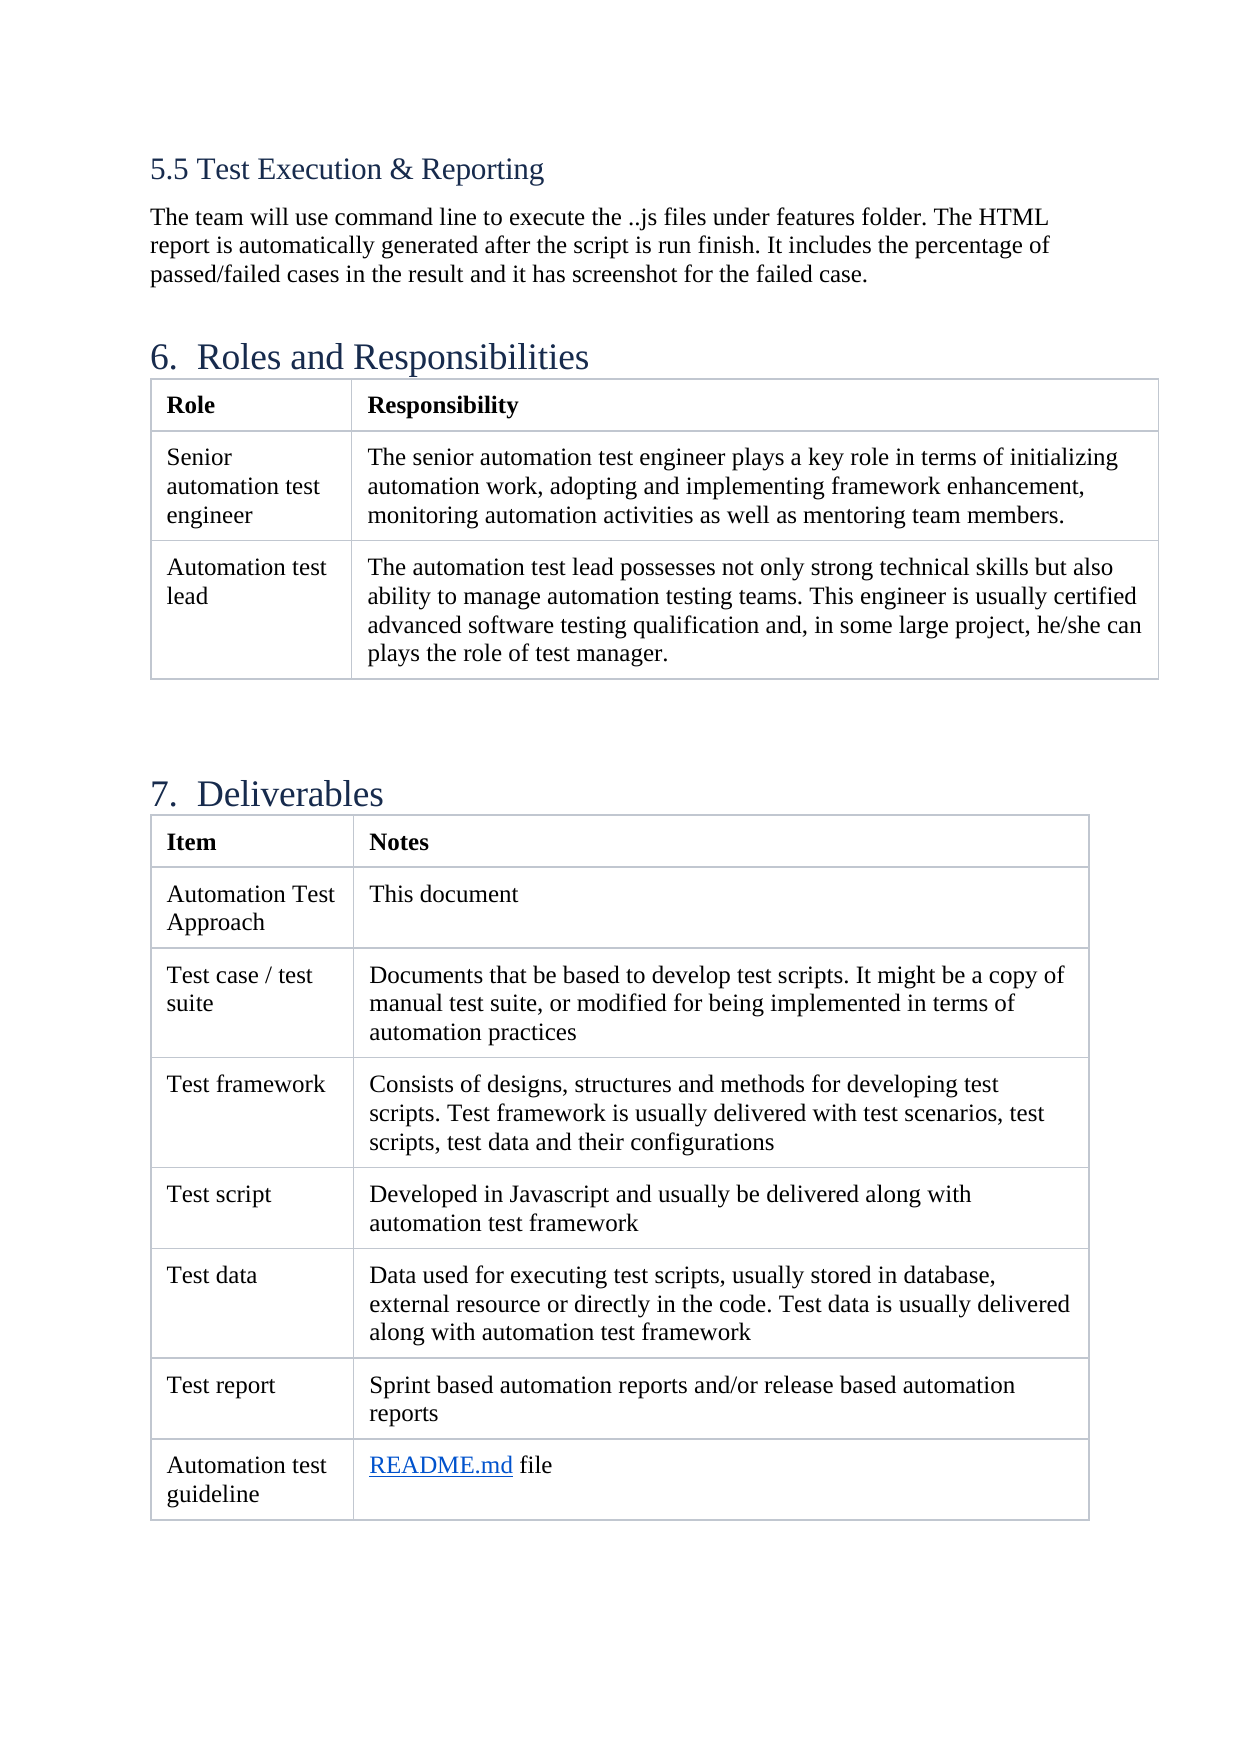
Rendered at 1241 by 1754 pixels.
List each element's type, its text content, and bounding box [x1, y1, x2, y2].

table_cell Test script [152, 1168, 353, 1247]
table_cell The senior automation test engineer plays a key role in terms of initializing automation work, adopting and implementing framework enhancement, monitoring automation activities as well as mentoring team members. [352, 432, 1158, 540]
text 6. Roles and Responsibilities [150, 335, 1090, 378]
table_cell Test case / test suite [152, 949, 353, 1057]
table_cell README.md file [354, 1440, 1088, 1519]
table_cell Consists of designs, structures and methods for developing test scripts. Test framework is usually delivered with test scenarios, test scripts, test data and their configurations [354, 1058, 1088, 1167]
table_cell The automation test lead possesses not only strong technical skills but also ability to manage automation testing teams. This engineer is usually certified advanced software testing qualification and, in some large project, he/she can plays the role of test manager. [352, 541, 1158, 678]
table_cell This document [354, 868, 1088, 947]
table_cell Test data [152, 1249, 353, 1357]
table_header Item [152, 816, 353, 866]
table_cell Test framework [152, 1058, 353, 1167]
table_cell Automation test lead [152, 541, 351, 678]
table_header Role [152, 380, 351, 430]
table_cell Sprint based automation reports and/or release based automation reports [354, 1359, 1088, 1438]
table_cell Automation Test Approach [152, 868, 353, 947]
table_cell Developed in Javascript and usually be delivered along with automation test framework [354, 1168, 1088, 1247]
table_cell Data used for executing test scripts, usually stored in database, external resource or directly in the code. Test data is usually delivered along with automation test framework [354, 1249, 1088, 1357]
table_header Responsibility [352, 380, 1158, 430]
table_cell Senior automation test engineer [152, 432, 351, 540]
text 7. Deliverables [150, 771, 1090, 814]
text 5.5 Test Execution & Reporting [150, 150, 1090, 186]
table_cell Test report [152, 1359, 353, 1438]
table_cell Automation test guideline [152, 1440, 353, 1519]
text The team will use command line to execute the ..js files under features folder. The HTML report is automatically generated after the script is run finish. It includes the percentage of passed/failed cases in the result and it has screenshot for the failed case. [150, 202, 1090, 288]
table_header Notes [354, 816, 1088, 866]
table_cell Documents that be based to develop test scripts. It might be a copy of manual test suite, or modified for being implemented in terms of automation practices [354, 949, 1088, 1057]
